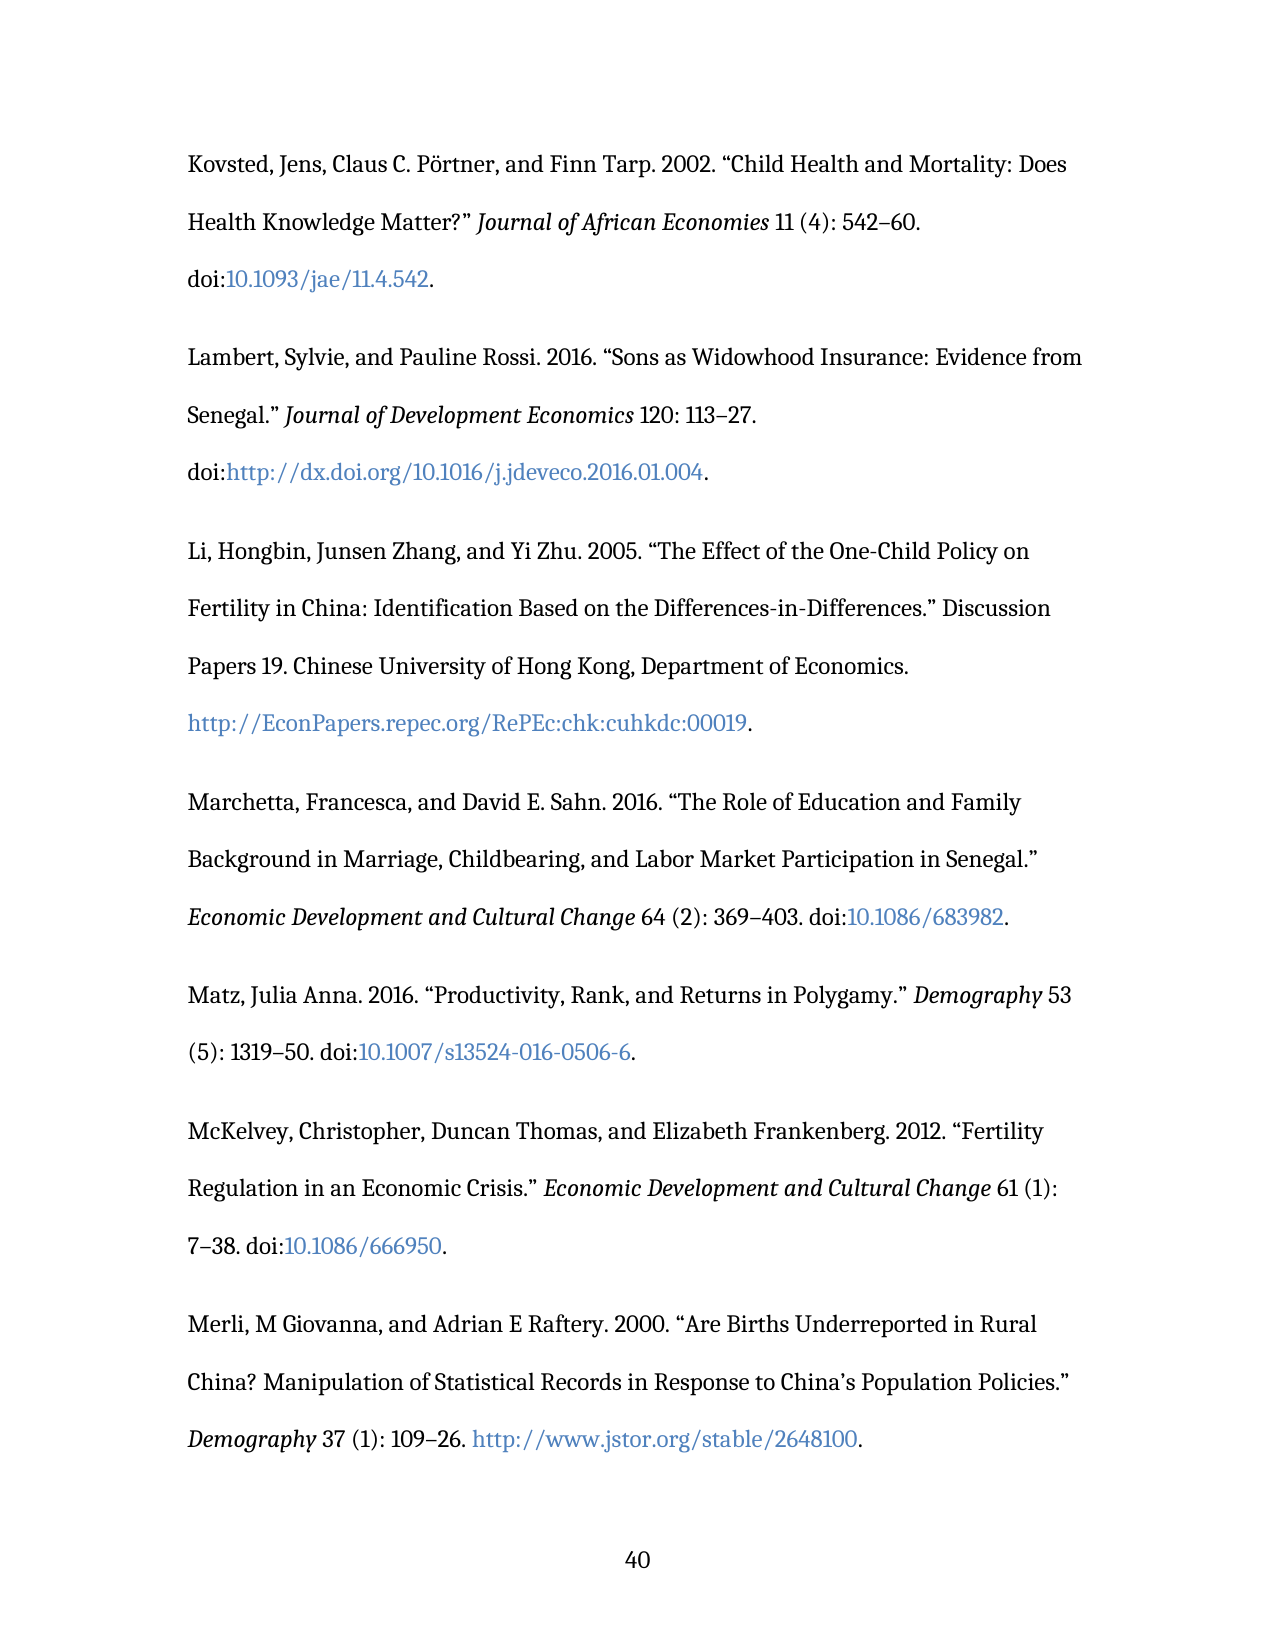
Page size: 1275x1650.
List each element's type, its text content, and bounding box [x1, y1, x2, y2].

text Marchetta, Francesca, and David E. Sahn. 2016. “The Role of Education and Family Background in Marriage, Childbearing, and Labor Market Participation in Senegal.” Economic Development and Cultural Change 64 (2): 369–403. doi:10.1086/683982. [187, 787, 1087, 931]
text McKelvey, Christopher, Duncan Thomas, and Elizabeth Frankenberg. 2012. “Fertility Regulation in an Economic Crisis.” Economic Development and Cultural Change 61 (1): 7–38. doi:10.1086/666950. [187, 1117, 1087, 1260]
text Li, Hongbin, Junsen Zhang, and Yi Zhu. 2005. “The Effect of the One-Child Policy on Fertility in China: Identification Based on the Differences-in-Differences.” Discussion Papers 19. Chinese University of Hong Kong, Department of Economics. http://EconPapers.repec.org/RePEc:chk:cuhkdc:00019. [187, 537, 1087, 738]
text Merli, M Giovanna, and Adrian E Raftery. 2000. “Are Births Underreported in Rural China? Manipulation of Statistical Records in Response to China’s Population Policies.” Demography 37 (1): 109–26. http://www.jstor.org/stable/2648100. [187, 1310, 1087, 1454]
text Lambert, Sylvie, and Pauline Rossi. 2016. “Sons as Widowhood Insurance: Evidence from Senegal.” Journal of Development Economics 120: 113–27. doi:http://dx.doi.org/10.1016/j.jdeveco.2016.01.004. [187, 343, 1087, 487]
text Matz, Julia Anna. 2016. “Productivity, Rank, and Returns in Polygamy.” Demography 53 (5): 1319–50. doi:10.1007/s13524-016-0506-6. [187, 981, 1087, 1067]
text Kovsted, Jens, Claus C. Pörtner, and Finn Tarp. 2002. “Child Health and Mortality: Does Health Knowledge Matter?” Journal of African Economies 11 (4): 542–60. doi:10.1093/jae/11.4.542. [187, 150, 1087, 294]
